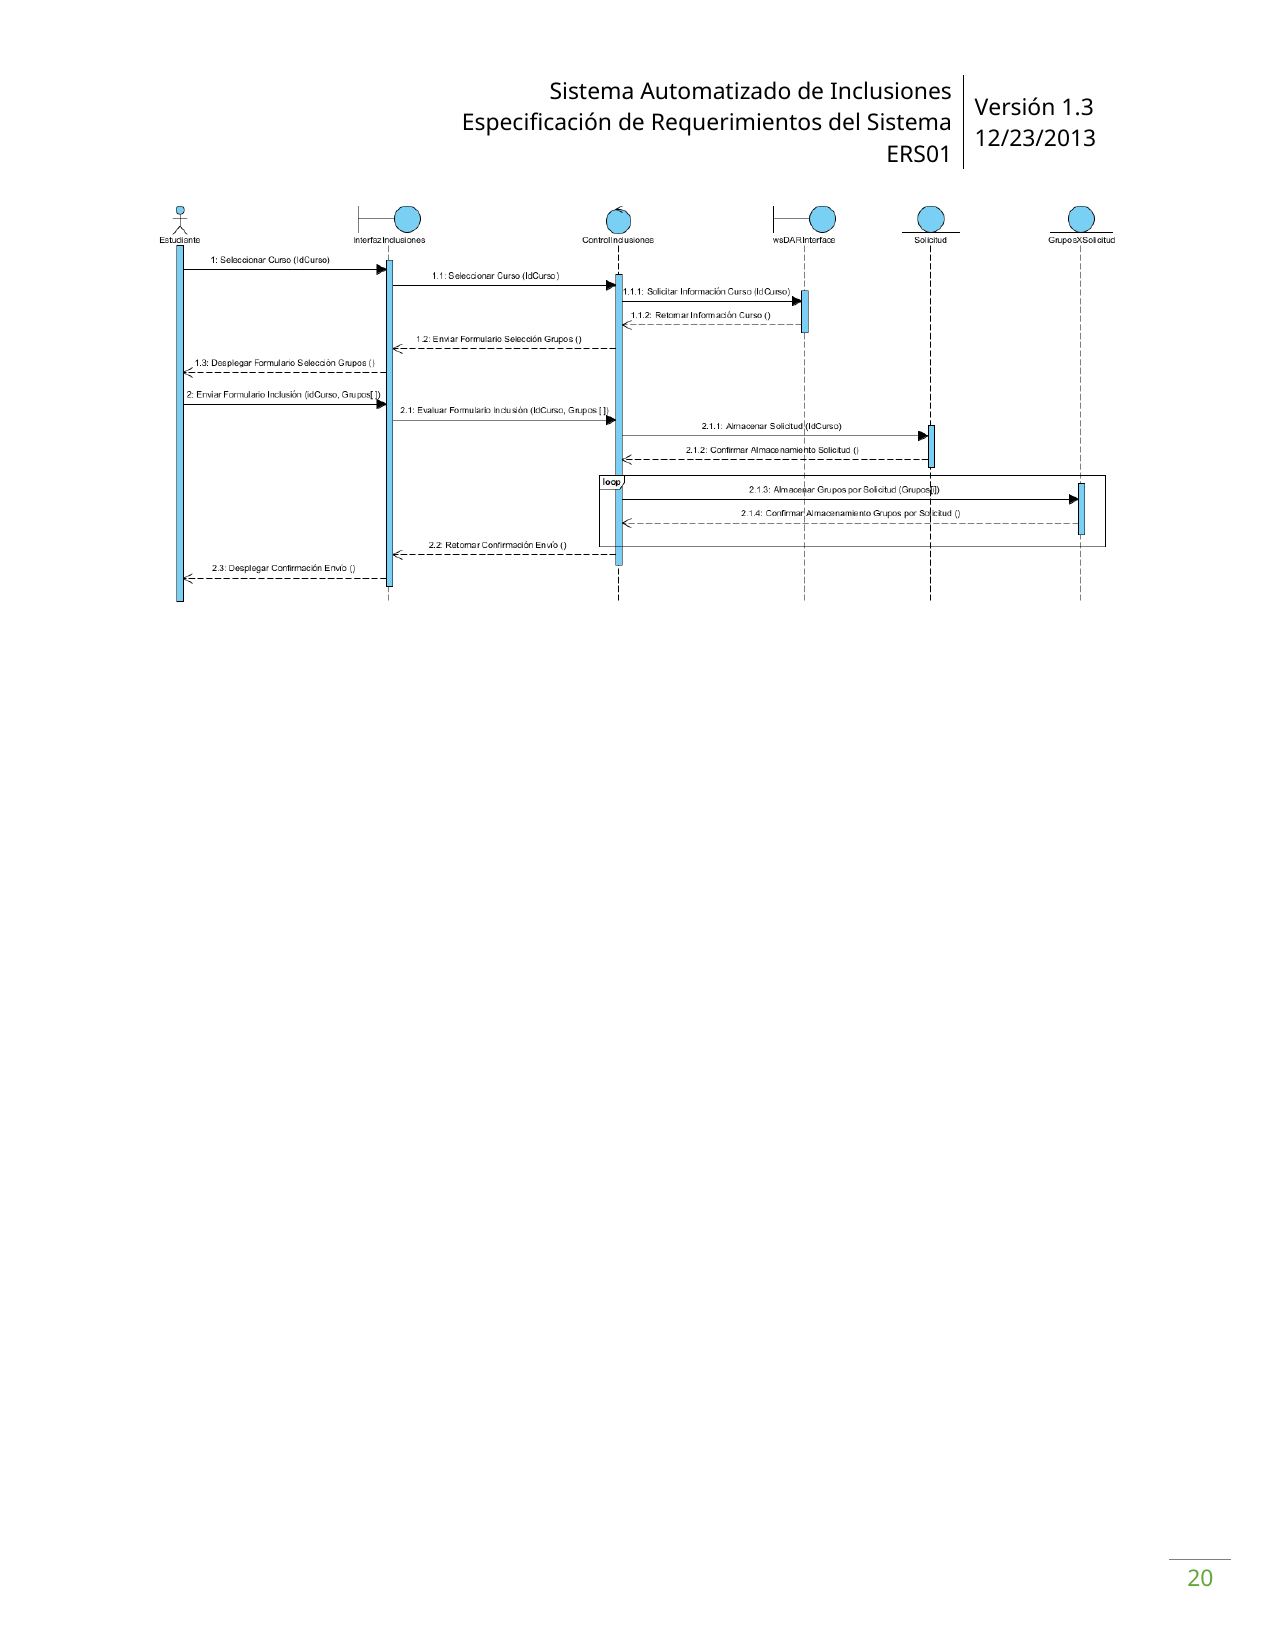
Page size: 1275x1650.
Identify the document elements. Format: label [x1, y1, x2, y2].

picture [150, 200, 1125, 615]
